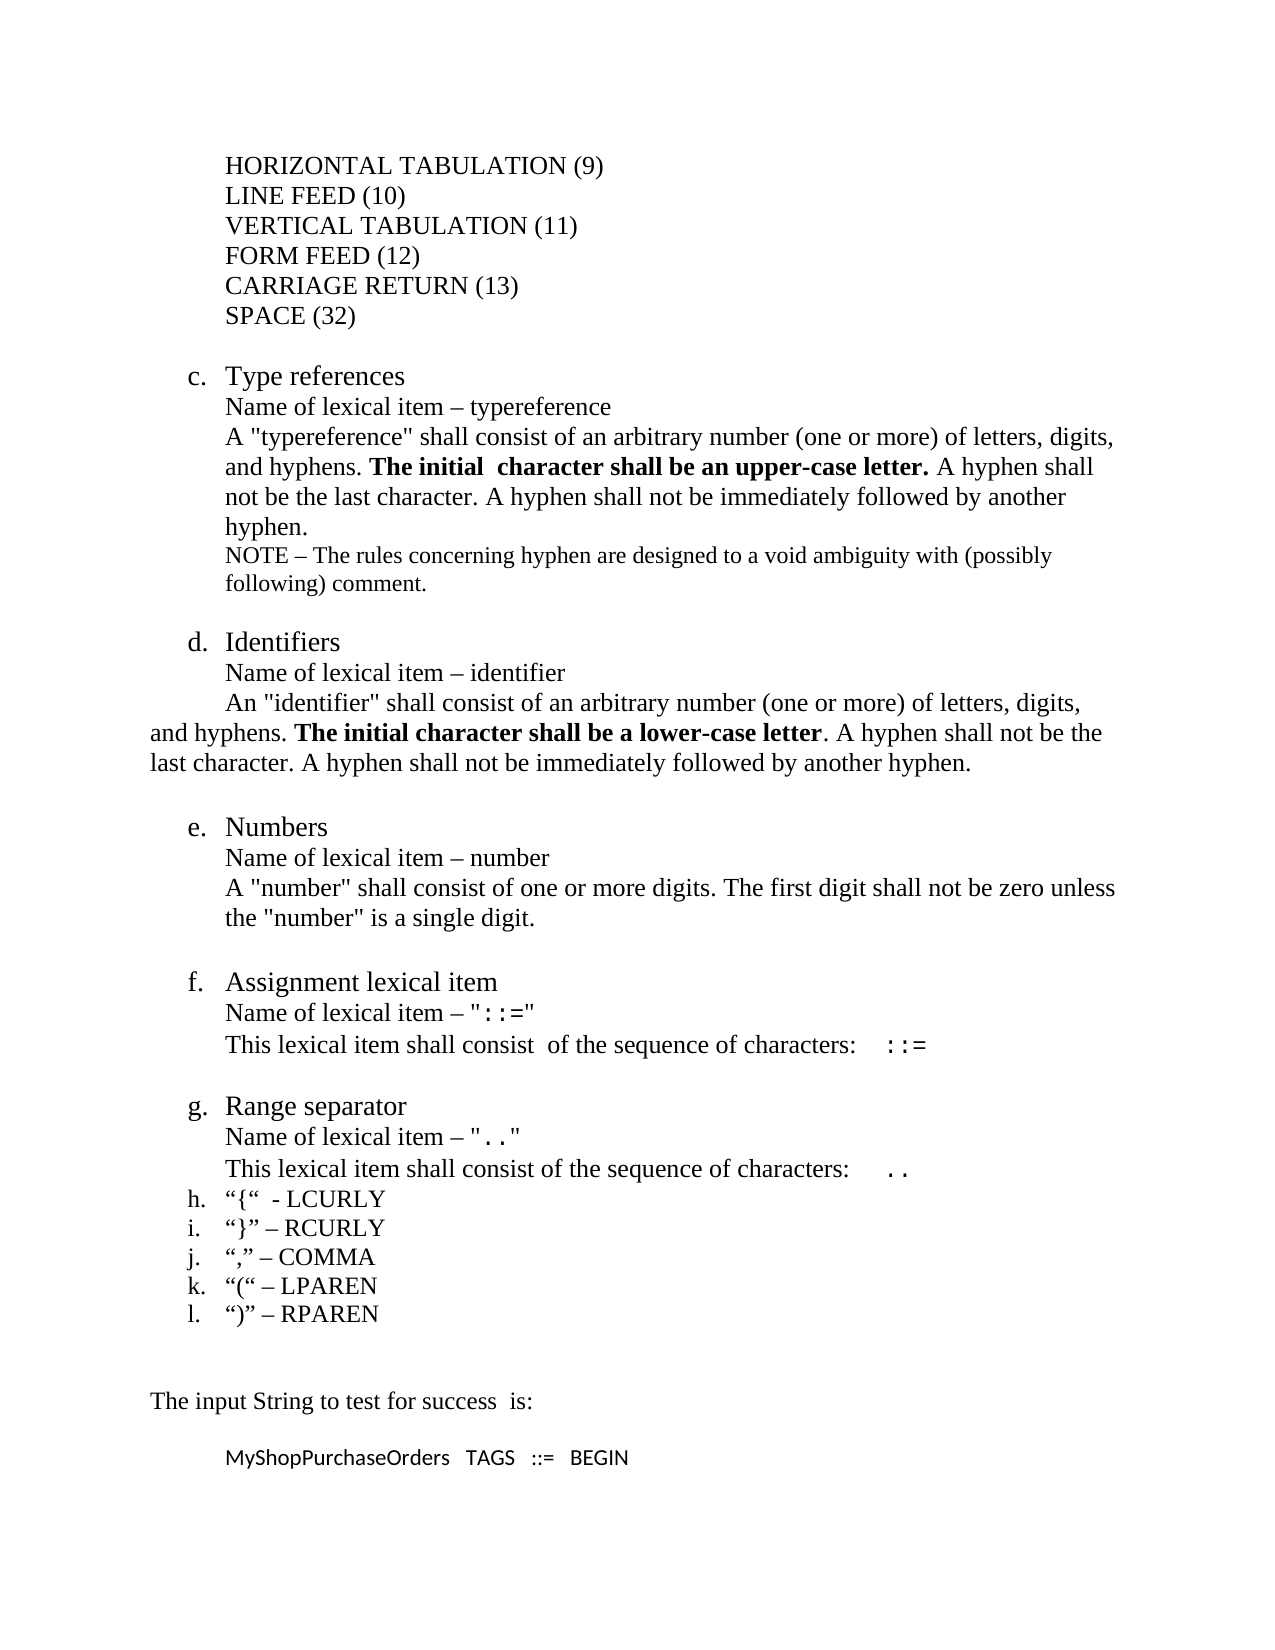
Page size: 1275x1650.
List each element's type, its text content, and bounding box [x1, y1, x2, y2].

list Name of lexical item – number [225, 842, 1125, 872]
list Name of lexical item – "::=" [225, 997, 1125, 1029]
list FORM FEED (12) [225, 240, 1125, 270]
list Assignment lexical item [187, 965, 1125, 997]
list LINE FEED (10) [225, 180, 1125, 210]
text The input String to test for success is: [150, 1386, 1125, 1414]
list This lexical item shall consist of the sequence of characters: ::= [225, 1029, 1125, 1060]
list “)” – RPAREN [187, 1299, 1125, 1328]
list A "typereference" shall consist of an arbitrary number (one or more) of letters, digits, and hyphens. The initial character shall be an upper-case letter. A hyphen shall not be the last character. A hyphen shall not be immediately followed by another hyphen. [225, 421, 1125, 541]
list A "number" shall consist of one or more digits. The first digit shall not be zero unless the "number" is a single digit. [225, 872, 1125, 932]
list “{“ - LCURLY [187, 1184, 1125, 1213]
list SPACE (32) [225, 300, 1125, 330]
list “(“ – LPAREN [187, 1271, 1125, 1299]
list This lexical item shall consist of the sequence of characters: .. [225, 1153, 1125, 1184]
list “,” – COMMA [187, 1242, 1125, 1271]
list Numbers [187, 810, 1125, 842]
list Name of lexical item – identifier [225, 657, 1125, 687]
list HORIZONTAL TABULATION (9) [225, 150, 1125, 180]
list NOTE – The rules concerning hyphen are designed to a void ambiguity with (possibly following) comment. [225, 541, 1125, 596]
list Identifiers [187, 625, 1125, 657]
list Name of lexical item – ".." [225, 1121, 1125, 1153]
list VERTICAL TABULATION (11) [225, 210, 1125, 240]
list “}” – RCURLY [187, 1213, 1125, 1242]
text An "identifier" shall consist of an arbitrary number (one or more) of letters, digits, and hyphens. The initial character shall be a lower-case letter. A hyphen shall not be the last character. A hyphen shall not be immediately followed by another hyphen. [150, 687, 1125, 777]
list Name of lexical item – typereference [225, 391, 1125, 421]
list Type references [187, 359, 1125, 391]
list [225, 1443, 1125, 1499]
list Range separator [187, 1089, 1125, 1121]
list CARRIAGE RETURN (13) [225, 270, 1125, 300]
